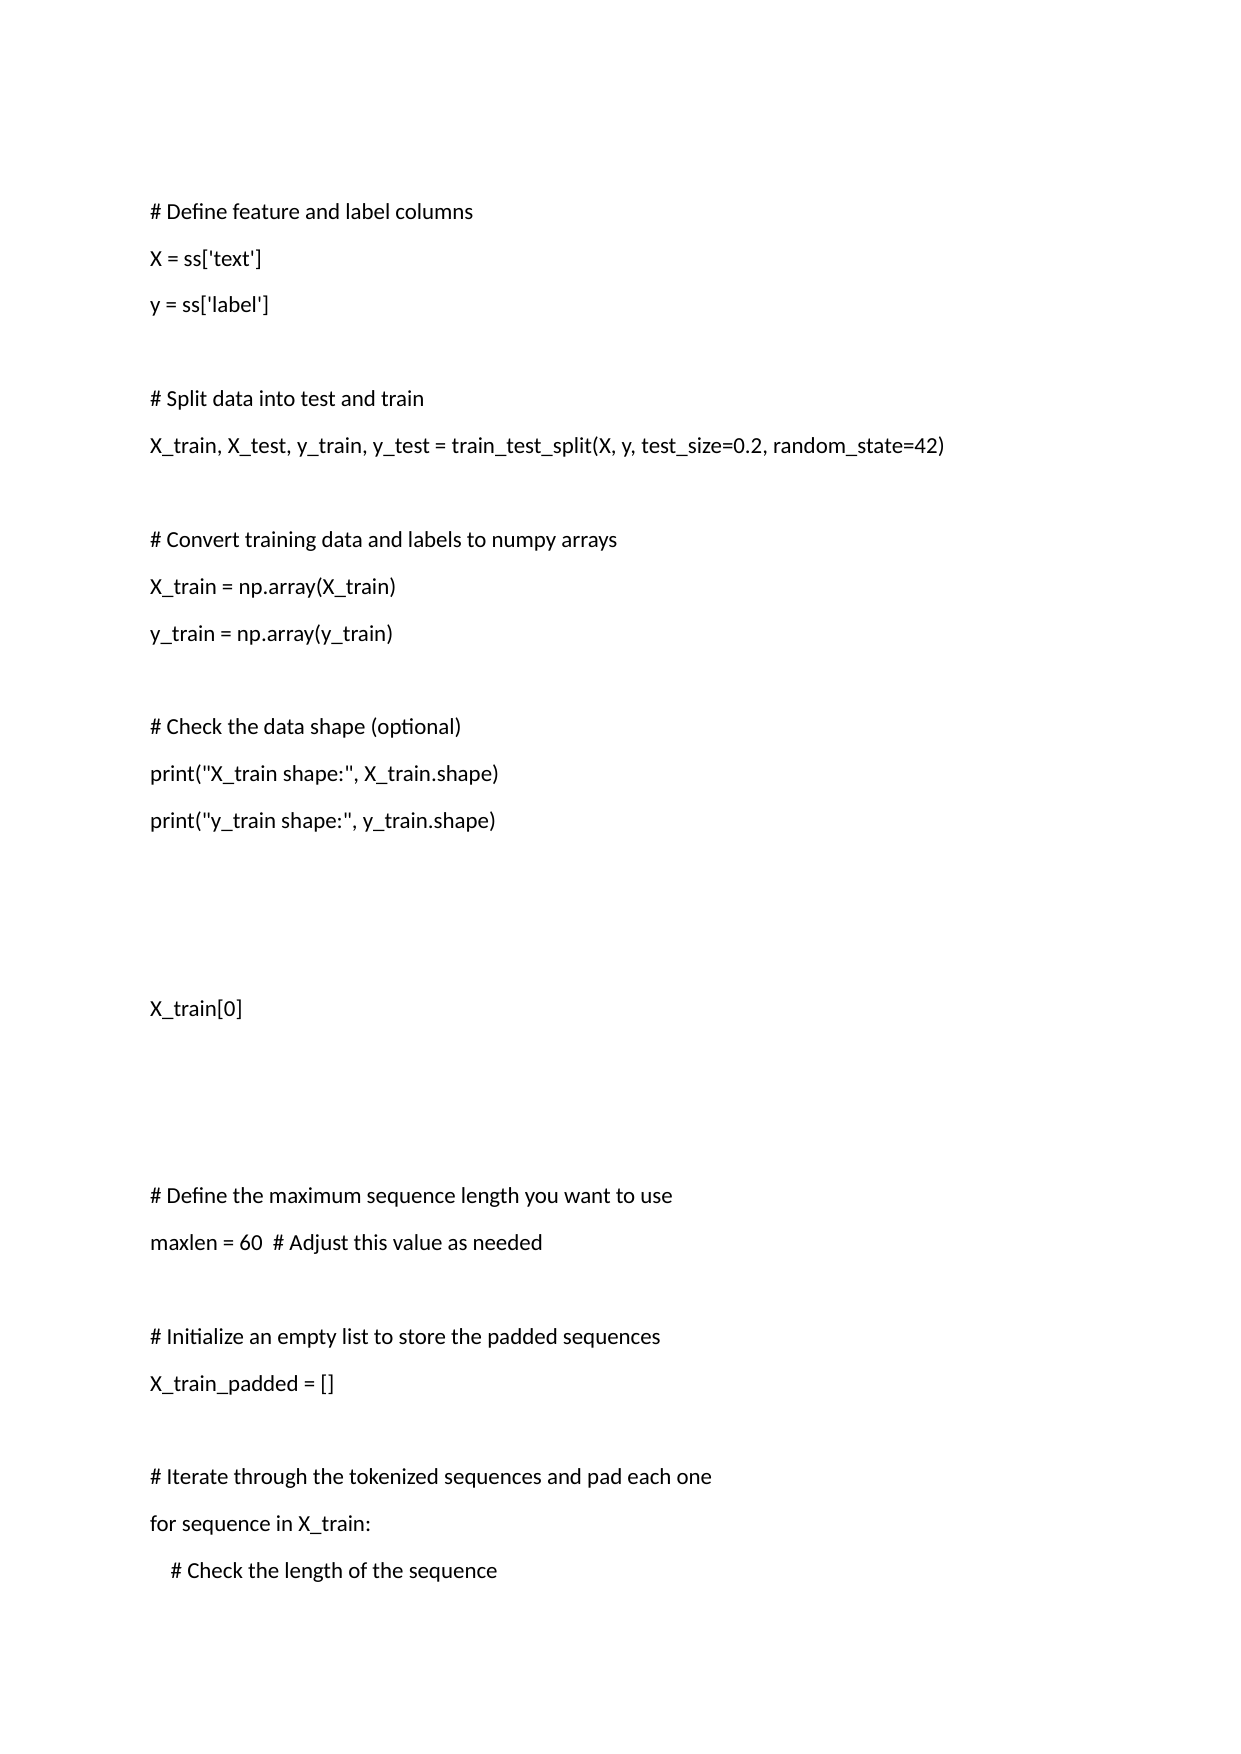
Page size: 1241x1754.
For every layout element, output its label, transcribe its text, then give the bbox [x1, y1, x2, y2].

text for sequence in X_train: [150, 1509, 1090, 1537]
text y = ss['label'] [150, 291, 1090, 319]
text X = ss['text'] [150, 244, 1090, 272]
text X_train = np.array(X_train) [150, 572, 1090, 600]
text # Iterate through the tokenized sequences and pad each one [150, 1462, 1090, 1491]
text maxlen = 60 # Adjust this value as needed [150, 1228, 1090, 1256]
text # Define the maximum sequence length you want to use [150, 1181, 1090, 1209]
text # Initialize an empty list to store the padded sequences [150, 1322, 1090, 1350]
text # Define feature and label columns [150, 197, 1090, 225]
text y_train = np.array(y_train) [150, 619, 1090, 647]
text # Split data into test and train [150, 384, 1090, 412]
text print("y_train shape:", y_train.shape) [150, 806, 1090, 834]
text X_train[0] [150, 994, 1090, 1022]
text # Check the data shape (optional) [150, 712, 1090, 741]
text print("X_train shape:", X_train.shape) [150, 759, 1090, 787]
text # Check the length of the sequence [150, 1556, 1090, 1584]
text # Convert training data and labels to numpy arrays [150, 525, 1090, 553]
text X_train, X_test, y_train, y_test = train_test_split(X, y, test_size=0.2, random_state=42) [150, 431, 1090, 459]
text X_train_padded = [] [150, 1369, 1090, 1397]
